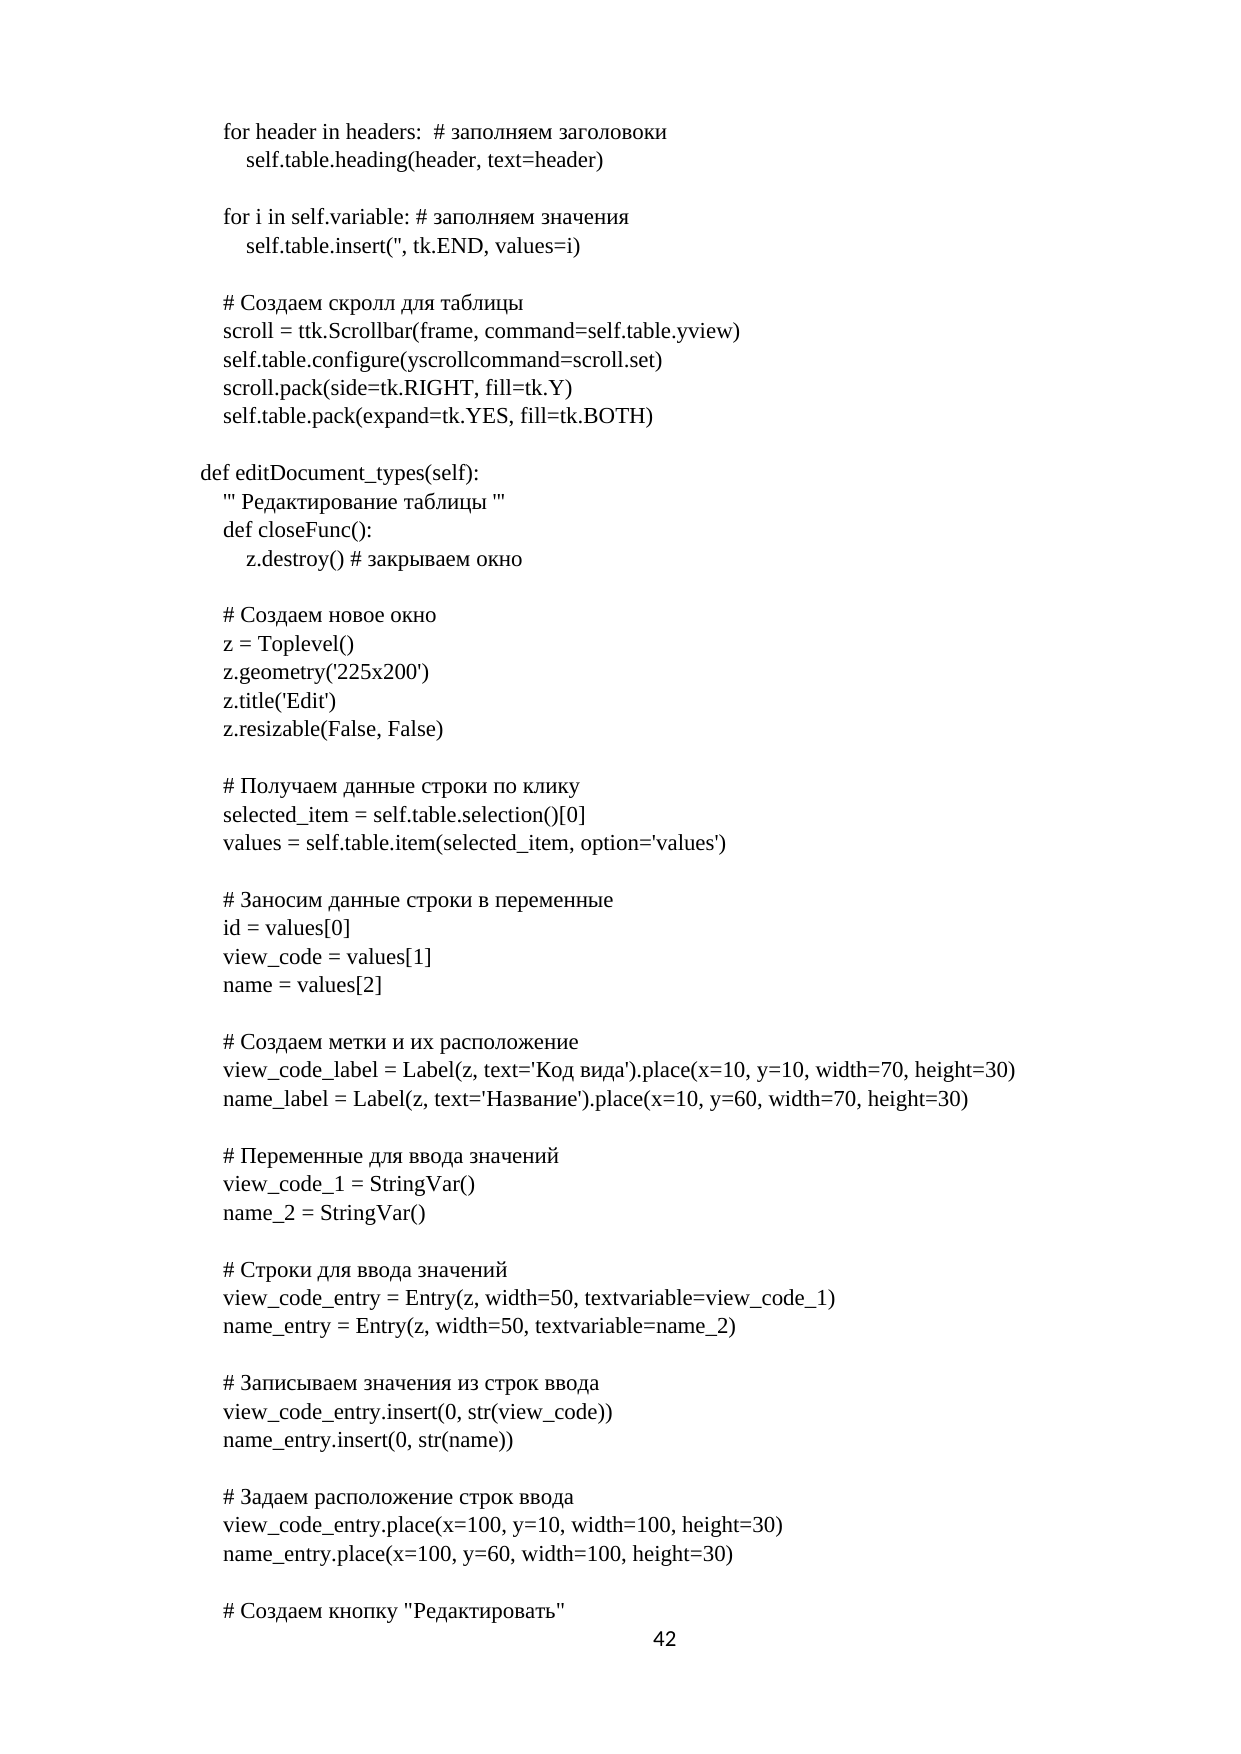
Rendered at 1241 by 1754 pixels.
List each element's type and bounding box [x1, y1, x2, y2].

text [177, 118, 1152, 1623]
